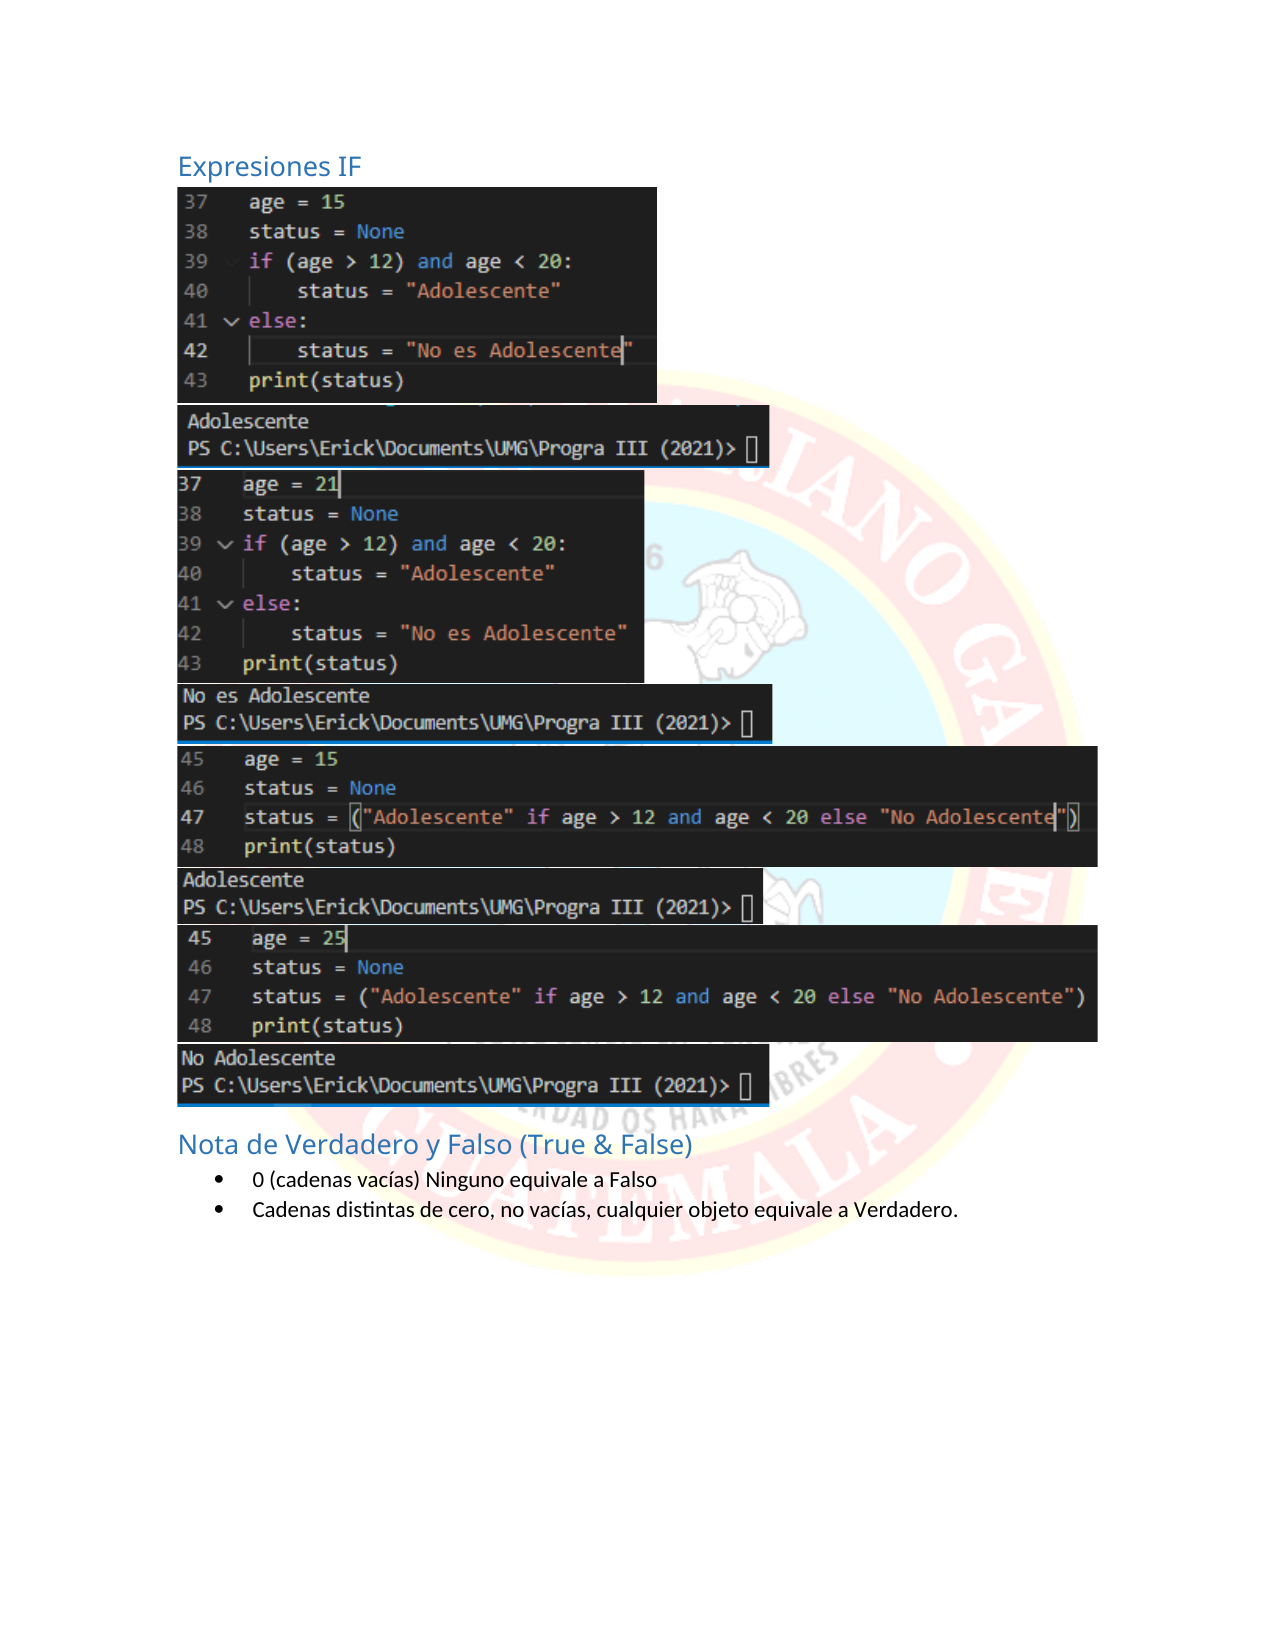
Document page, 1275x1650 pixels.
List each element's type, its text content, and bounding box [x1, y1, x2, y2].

picture [177, 470, 645, 683]
picture [177, 925, 1098, 1042]
picture [177, 746, 1098, 867]
picture [177, 868, 764, 924]
picture [177, 405, 770, 468]
list Cadenas distintas de cero, no vacías, cualquier objeto equivale a Verdadero. [215, 1195, 1098, 1223]
picture [177, 187, 657, 403]
subtitle Expresiones IF [177, 148, 1098, 184]
picture [177, 684, 773, 744]
subtitle Nota de Verdadero y Falso (True & False) [177, 1125, 1098, 1162]
list 0 (cadenas vacías) Ninguno equivale a Falso [215, 1165, 1098, 1193]
picture [177, 1044, 770, 1107]
